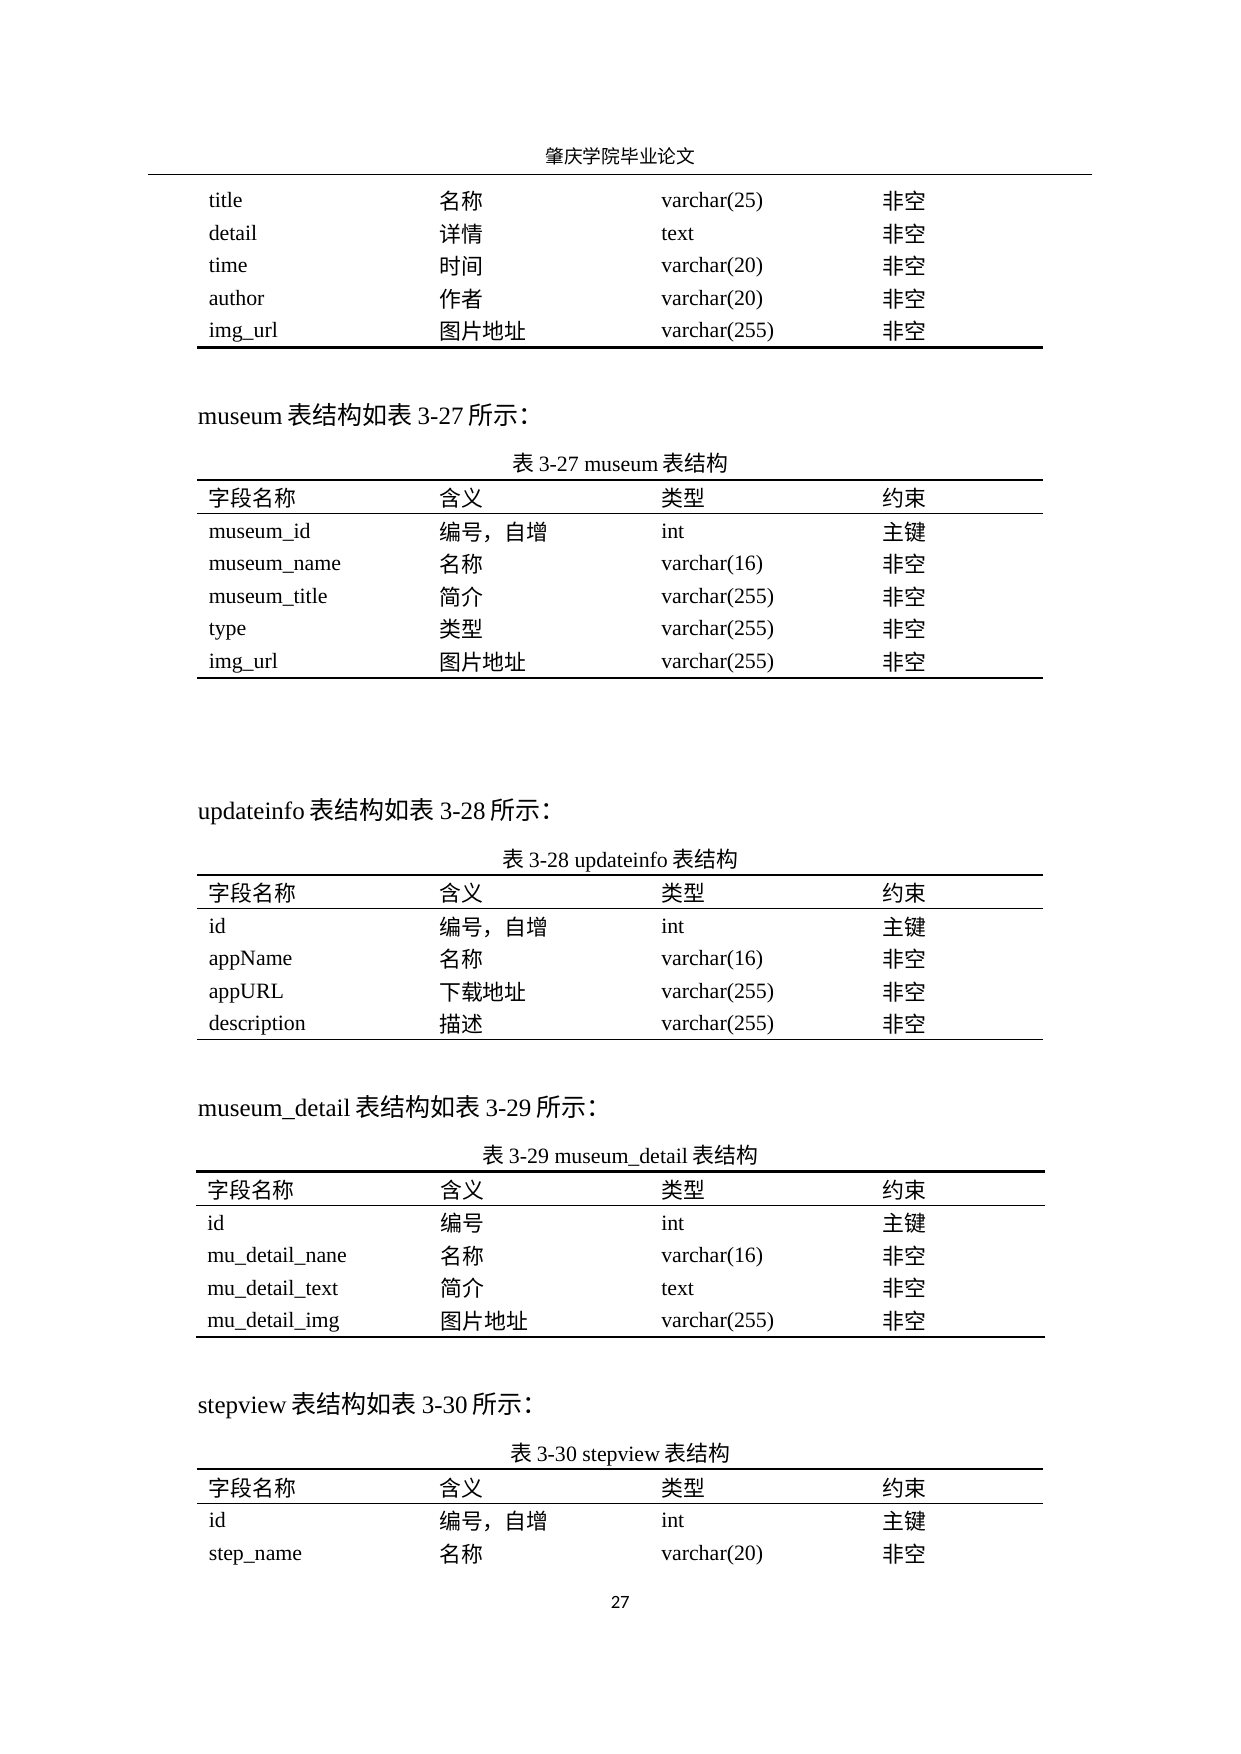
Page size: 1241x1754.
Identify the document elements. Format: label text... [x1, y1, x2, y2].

table_cell int [650, 514, 871, 547]
table_cell 非空 [871, 974, 1043, 1007]
table_cell 非空 [871, 1536, 1043, 1569]
table_cell 主键 [871, 1504, 1043, 1536]
text museum表结构如表3-27所示： [148, 381, 1092, 446]
table_cell 主键 [871, 909, 1043, 942]
table_cell title [197, 184, 428, 216]
table_cell detail [197, 216, 428, 249]
table_cell 非空 [871, 314, 1043, 346]
table_cell 详情 [428, 216, 650, 249]
table_cell time [197, 249, 428, 281]
table_header 含义 [428, 1470, 650, 1503]
table_cell varchar(20) [650, 1536, 871, 1569]
table_cell 非空 [871, 184, 1043, 216]
table_cell int [650, 1206, 871, 1238]
text 表3-28 updateinfo表结构 [148, 841, 1092, 874]
table_cell mu_detail_text [196, 1271, 429, 1303]
table_cell mu_detail_img [196, 1304, 429, 1336]
table_cell 图片地址 [429, 1304, 650, 1336]
table_cell varchar(255) [650, 974, 871, 1007]
table_cell 非空 [871, 579, 1043, 612]
table_cell 名称 [428, 184, 650, 216]
table_cell varchar(16) [650, 942, 871, 974]
table_cell 非空 [871, 1271, 1044, 1303]
table_cell text [650, 216, 871, 249]
table_header 字段名称 [197, 481, 428, 513]
table_cell 名称 [429, 1239, 650, 1271]
table_header 字段名称 [196, 1173, 429, 1205]
table_header 约束 [871, 1173, 1044, 1205]
table_cell 非空 [871, 547, 1043, 579]
table_cell 名称 [428, 547, 650, 579]
table_header 约束 [871, 876, 1043, 908]
table_cell 非空 [871, 249, 1043, 281]
table_cell varchar(255) [650, 1304, 871, 1336]
text 表3-30 stepview表结构 [148, 1436, 1092, 1468]
table_cell 非空 [871, 1007, 1043, 1039]
table_cell appName [197, 942, 428, 974]
table_cell varchar(16) [650, 1239, 871, 1271]
table_cell 名称 [428, 942, 650, 974]
table_cell varchar(255) [650, 579, 871, 612]
table_cell step_name [197, 1536, 428, 1569]
table_header 字段名称 [197, 1470, 428, 1503]
table_cell varchar(255) [650, 1007, 871, 1039]
table_cell id [197, 909, 428, 942]
table_header 类型 [650, 481, 871, 513]
table_cell id [196, 1206, 429, 1238]
text updateinfo表结构如表3-28所示： [148, 776, 1092, 841]
table_cell varchar(20) [650, 281, 871, 314]
table_cell 非空 [871, 612, 1043, 644]
table_cell 编号 [429, 1206, 650, 1238]
table_cell int [650, 909, 871, 942]
table_cell img_url [197, 314, 428, 346]
table_cell 非空 [871, 942, 1043, 974]
table_cell varchar(25) [650, 184, 871, 216]
table_cell 非空 [871, 216, 1043, 249]
table_cell 非空 [871, 281, 1043, 314]
text 表3-29 museum_detail表结构 [148, 1138, 1092, 1170]
table_cell museum_title [197, 579, 428, 612]
table_header 约束 [871, 1470, 1043, 1503]
table_cell 类型 [428, 612, 650, 644]
table_cell 非空 [871, 1304, 1044, 1336]
table_cell 名称 [428, 1536, 650, 1569]
table_cell 时间 [428, 249, 650, 281]
table_cell appURL [197, 974, 428, 1007]
table_cell 图片地址 [428, 314, 650, 346]
table_cell 非空 [871, 1239, 1044, 1271]
table_cell varchar(20) [650, 249, 871, 281]
table_cell mu_detail_nane [196, 1239, 429, 1271]
table_cell 编号，自增 [428, 514, 650, 547]
table_cell 图片地址 [428, 644, 650, 677]
table_cell 下载地址 [428, 974, 650, 1007]
table_header 类型 [650, 876, 871, 908]
table_cell 作者 [428, 281, 650, 314]
table_cell varchar(255) [650, 314, 871, 346]
table_header 类型 [650, 1470, 871, 1503]
table_cell description [197, 1007, 428, 1039]
table_header 含义 [428, 481, 650, 513]
text museum_detail表结构如表3-29所示： [148, 1073, 1092, 1138]
table_cell text [650, 1271, 871, 1303]
table_cell 编号，自增 [428, 1504, 650, 1536]
table_cell museum_id [197, 514, 428, 547]
table_cell 简介 [428, 579, 650, 612]
table_cell 非空 [871, 644, 1043, 677]
table_cell 简介 [429, 1271, 650, 1303]
table_cell varchar(255) [650, 644, 871, 677]
table_cell author [197, 281, 428, 314]
table_header 含义 [429, 1173, 650, 1205]
table_cell varchar(255) [650, 612, 871, 644]
table_cell int [650, 1504, 871, 1536]
table_cell img_url [197, 644, 428, 677]
table_cell 主键 [871, 514, 1043, 547]
table_cell 主键 [871, 1206, 1044, 1238]
table_cell museum_name [197, 547, 428, 579]
table_cell 描述 [428, 1007, 650, 1039]
table_header 字段名称 [197, 876, 428, 908]
table_header 约束 [871, 481, 1043, 513]
table_header 类型 [650, 1173, 871, 1205]
text 表3-27 museum表结构 [148, 446, 1092, 478]
table_header 含义 [428, 876, 650, 908]
table_cell varchar(16) [650, 547, 871, 579]
text stepview表结构如表3-30所示： [148, 1371, 1092, 1436]
table_cell id [197, 1504, 428, 1536]
table_cell 编号，自增 [428, 909, 650, 942]
table_cell type [197, 612, 428, 644]
